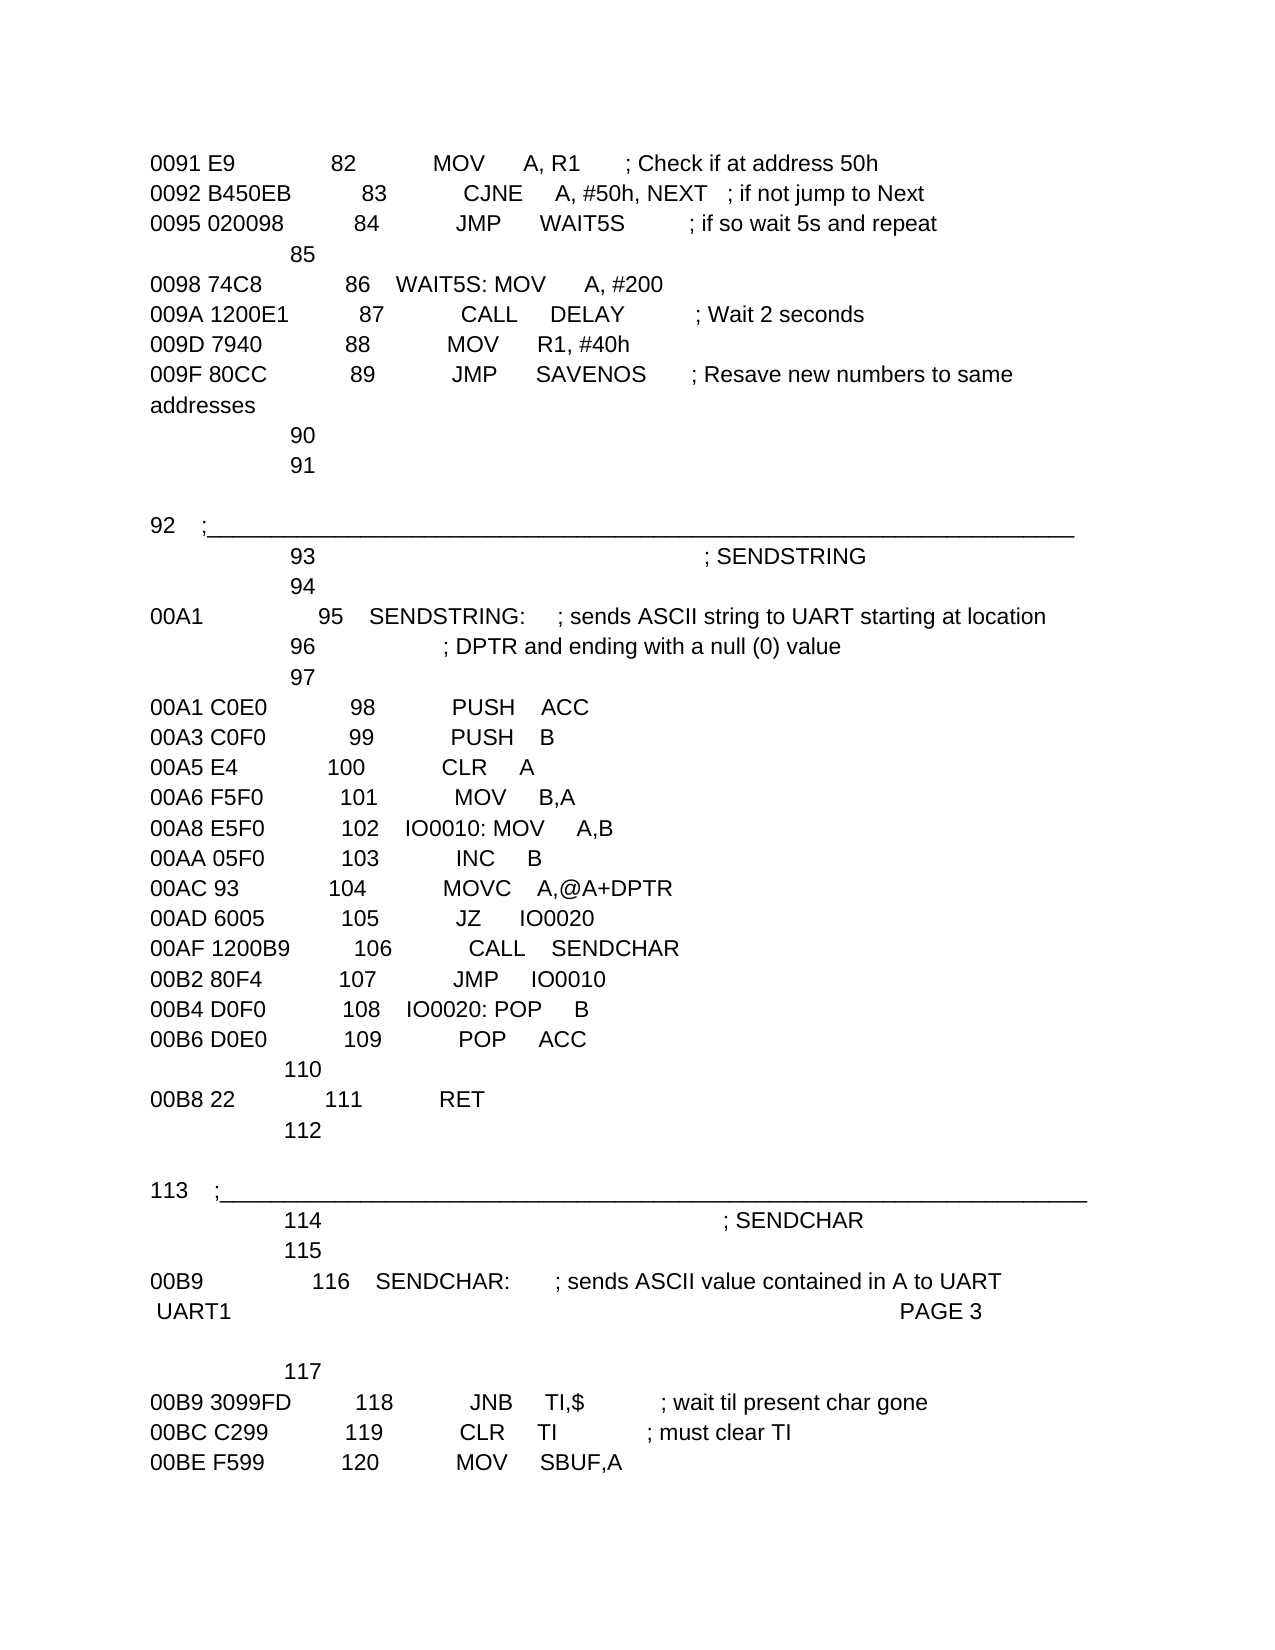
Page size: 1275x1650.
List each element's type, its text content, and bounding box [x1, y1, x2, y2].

text 00A1 C0E0 98 PUSH ACC [150, 694, 1125, 720]
text 113 ;____________________________________________________________________ [150, 1147, 1125, 1203]
text 00B4 D0F0 108 IO0020: POP B [150, 996, 1125, 1022]
text 00B9 116 SENDCHAR: ; sends ASCII value contained in A to UART [150, 1268, 1125, 1294]
text 110 [150, 1056, 1125, 1083]
text 00B8 22 111 RET [150, 1086, 1125, 1113]
text 00AF 1200B9 106 CALL SENDCHAR [150, 935, 1125, 962]
text 0091 E9 82 MOV A, R1 ; Check if at address 50h [150, 150, 1125, 176]
text 00A3 C0F0 99 PUSH B [150, 724, 1125, 750]
text 009D 7940 88 MOV R1, #40h [150, 331, 1125, 358]
text 0098 74C8 86 WAIT5S: MOV A, #200 [150, 271, 1125, 297]
text 00A8 E5F0 102 IO0010: MOV A,B [150, 814, 1125, 841]
text 94 [150, 573, 1125, 599]
text 00A6 F5F0 101 MOV B,A [150, 784, 1125, 811]
text 97 [150, 663, 1125, 690]
text 00A5 E4 100 CLR A [150, 754, 1125, 781]
text 00AC 93 104 MOVC A,@A+DPTR [150, 875, 1125, 901]
text 112 [150, 1117, 1125, 1143]
text 00BE F599 120 MOV SBUF,A [150, 1449, 1125, 1475]
text 00B2 80F4 107 JMP IO0010 [150, 966, 1125, 992]
text 00A1 95 SENDSTRING: ; sends ASCII string to UART starting at location [150, 603, 1125, 629]
text UART1 PAGE 3 [150, 1298, 1125, 1324]
text 90 [150, 422, 1125, 448]
text 00AA 05F0 103 INC B [150, 845, 1125, 871]
text 91 [150, 452, 1125, 478]
text 00BC C299 119 CLR TI ; must clear TI [150, 1419, 1125, 1445]
text 85 [150, 241, 1125, 267]
text 00B9 3099FD 118 JNB TI,$ ; wait til present char gone [150, 1388, 1125, 1415]
text 00B6 D0E0 109 POP ACC [150, 1026, 1125, 1052]
text 0092 B450EB 83 CJNE A, #50h, NEXT ; if not jump to Next [150, 180, 1125, 207]
text 115 [150, 1237, 1125, 1264]
text 117 [150, 1358, 1125, 1385]
text 92 ;____________________________________________________________________ [150, 482, 1125, 539]
text 93 ; SENDSTRING [150, 543, 1125, 569]
text 96 ; DPTR and ending with a null (0) value [150, 633, 1125, 660]
text 114 ; SENDCHAR [150, 1207, 1125, 1234]
text 00AD 6005 105 JZ IO0020 [150, 905, 1125, 932]
text 0095 020098 84 JMP WAIT5S ; if so wait 5s and repeat [150, 210, 1125, 237]
text 009F 80CC 89 JMP SAVENOS ; Resave new numbers to same addresses [150, 361, 1125, 418]
text 009A 1200E1 87 CALL DELAY ; Wait 2 seconds [150, 301, 1125, 327]
